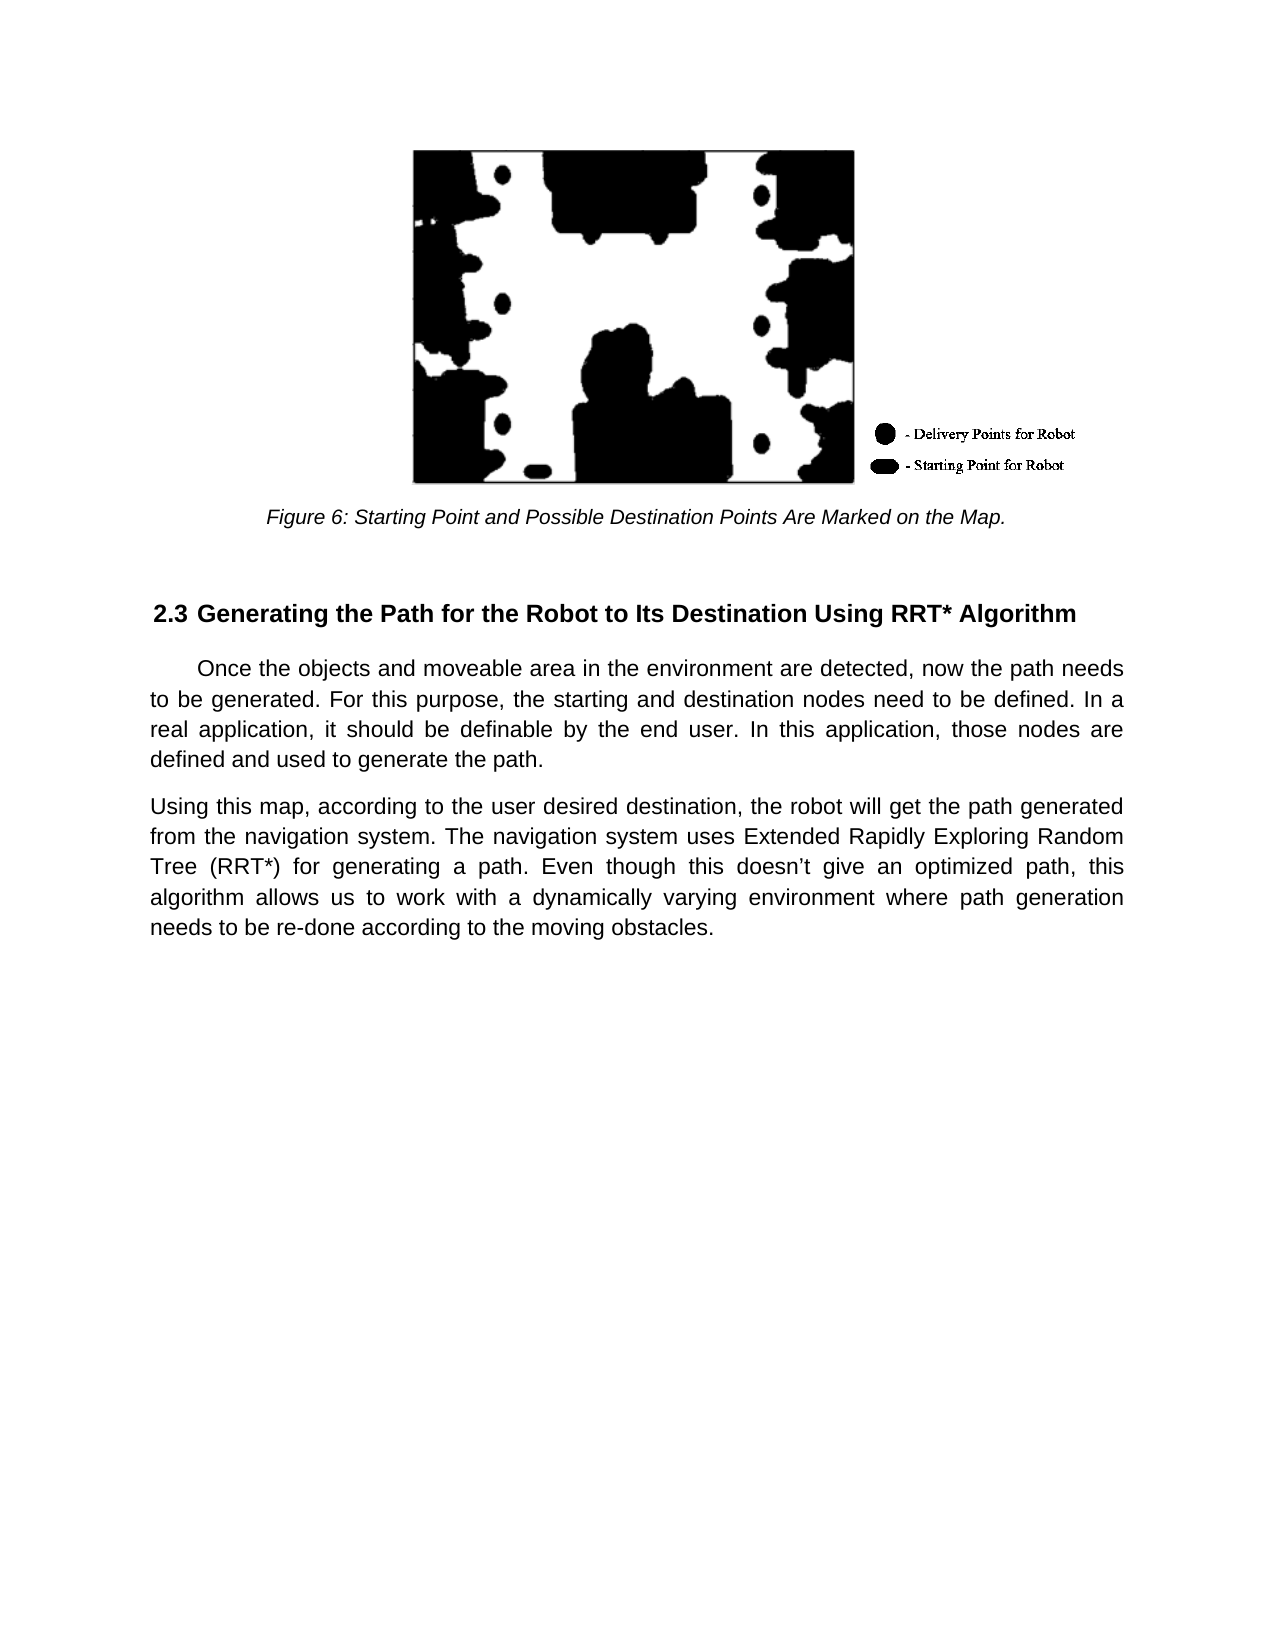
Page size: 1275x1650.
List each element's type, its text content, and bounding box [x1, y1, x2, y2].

text Using this map, according to the user desired destination, the robot will get the path generated from the navigation system. The navigation system uses Extended Rapidly Exploring Random Tree (RRT*) for generating a path. Even though this doesn’t give an optimized path, this algorithm allows us to work with a dynamically varying environment where path generation needs to be re-done according to the moving obstacles. [150, 793, 1125, 940]
picture [411, 150, 856, 486]
text Figure 6: Starting Point and Possible Destination Points Are Marked on the Map. [150, 505, 1125, 529]
text Once the objects and moveable area in the environment are detected, now the path needs to be generated. For this purpose, the starting and destination nodes need to be defined. In a real application, it should be definable by the end user. In this application, those nodes are defined and used to generate the path. [150, 655, 1125, 772]
list Generating the Path for the Robot to Its Destination Using RRT* Algorithm [153, 599, 1125, 628]
